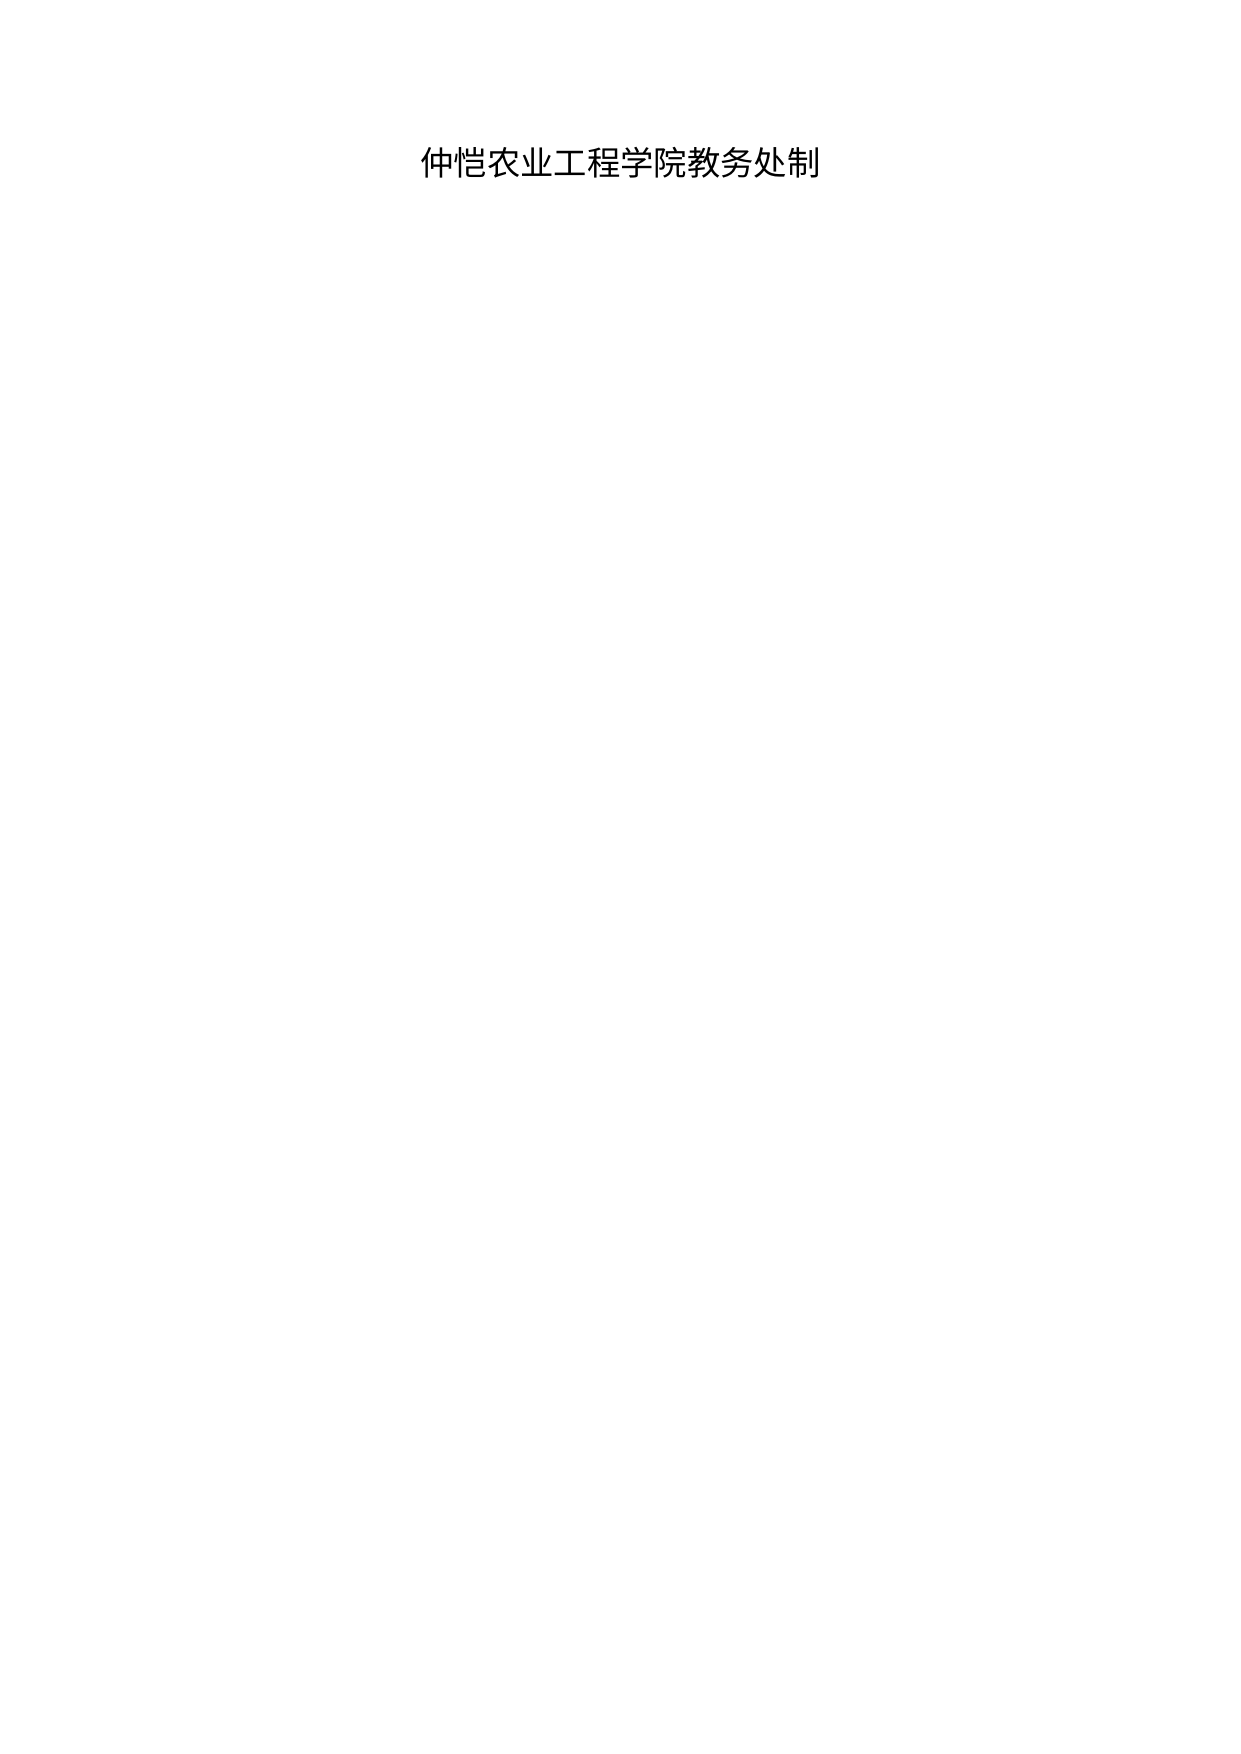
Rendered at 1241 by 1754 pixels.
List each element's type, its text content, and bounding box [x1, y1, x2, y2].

text 仲恺农业工程学院教务处制 [143, 142, 1097, 184]
